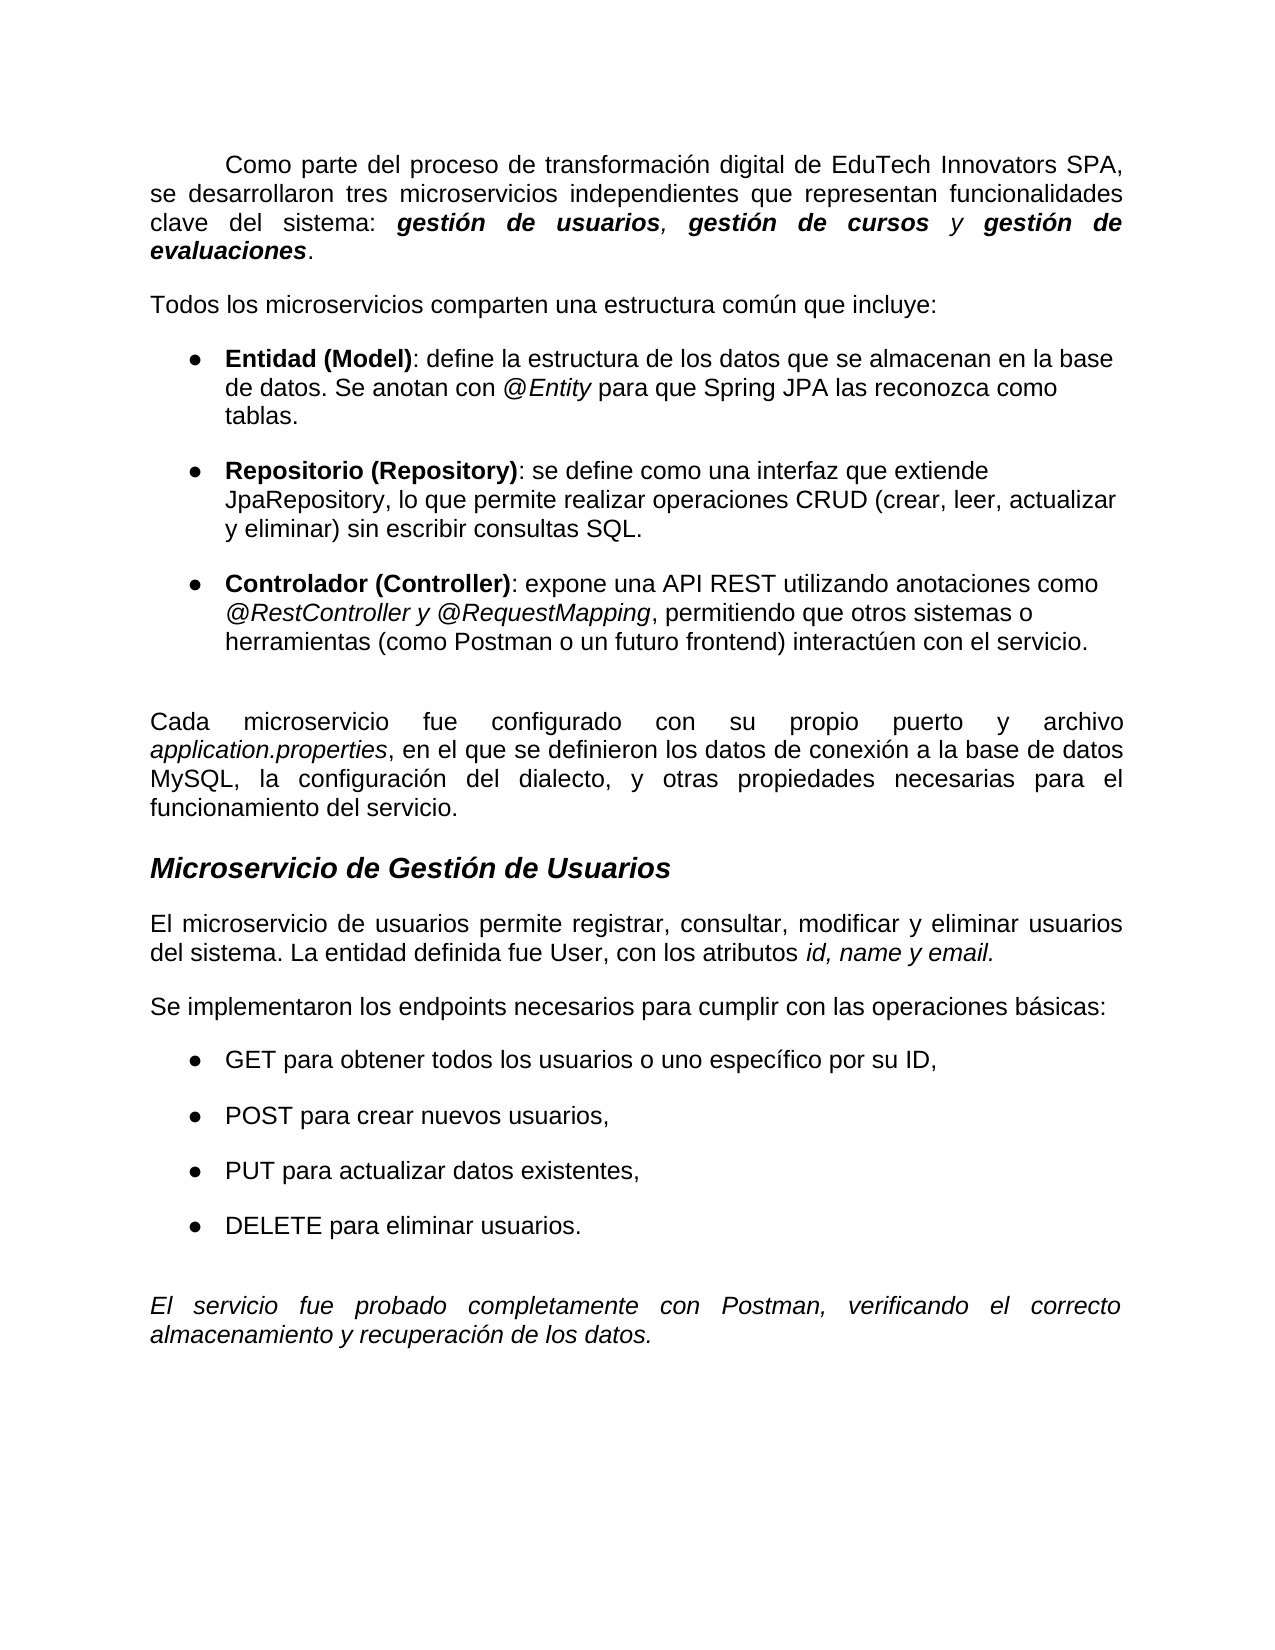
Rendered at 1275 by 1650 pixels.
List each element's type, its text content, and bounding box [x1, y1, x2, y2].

list GET para obtener todos los usuarios o uno específico por su ID, [187, 1046, 1125, 1101]
text Microservicio de Gestión de Usuarios [150, 851, 1125, 884]
text Como parte del proceso de transformación digital de EduTech Innovators SPA, se desarrollaron tres microservicios independientes que representan funcionalidades clave del sistema: gestión de usuarios, gestión de cursos y gestión de evaluaciones. [150, 150, 1125, 265]
list Controlador (Controller): expone una API REST utilizando anotaciones como @RestController y @RequestMapping, permitiendo que otros sistemas o herramientas (como Postman o un futuro frontend) interactúen con el servicio. [187, 569, 1125, 682]
list PUT para actualizar datos existentes, [187, 1156, 1125, 1211]
list DELETE para eliminar usuarios. [187, 1211, 1125, 1266]
list POST para crear nuevos usuarios, [187, 1101, 1125, 1156]
text Se implementaron los endpoints necesarios para cumplir con las operaciones básicas: [150, 992, 1125, 1021]
text Cada microservicio fue configurado con su propio puerto y archivo application.properties, en el que se definieron los datos de conexión a la base de datos MySQL, la configuración del dialecto, y otras propiedades necesarias para el funcionamiento del servicio. [150, 707, 1125, 822]
text El servicio fue probado completamente con Postman, verificando el correcto almacenamiento y recuperación de los datos. [150, 1291, 1125, 1348]
list Entidad (Model): define la estructura de los datos que se almacenan en la base de datos. Se anotan con @Entity para que Spring JPA las reconozca como tablas. [187, 344, 1125, 456]
text El microservicio de usuarios permite registrar, consultar, modificar y eliminar usuarios del sistema. La entidad definida fue User, con los atributos id, name y email. [150, 909, 1125, 967]
text Todos los microservicios comparten una estructura común que incluye: [150, 290, 1125, 319]
list Repositorio (Repository): se define como una interfaz que extiende JpaRepository, lo que permite realizar operaciones CRUD (crear, leer, actualizar y eliminar) sin escribir consultas SQL. [187, 456, 1125, 569]
